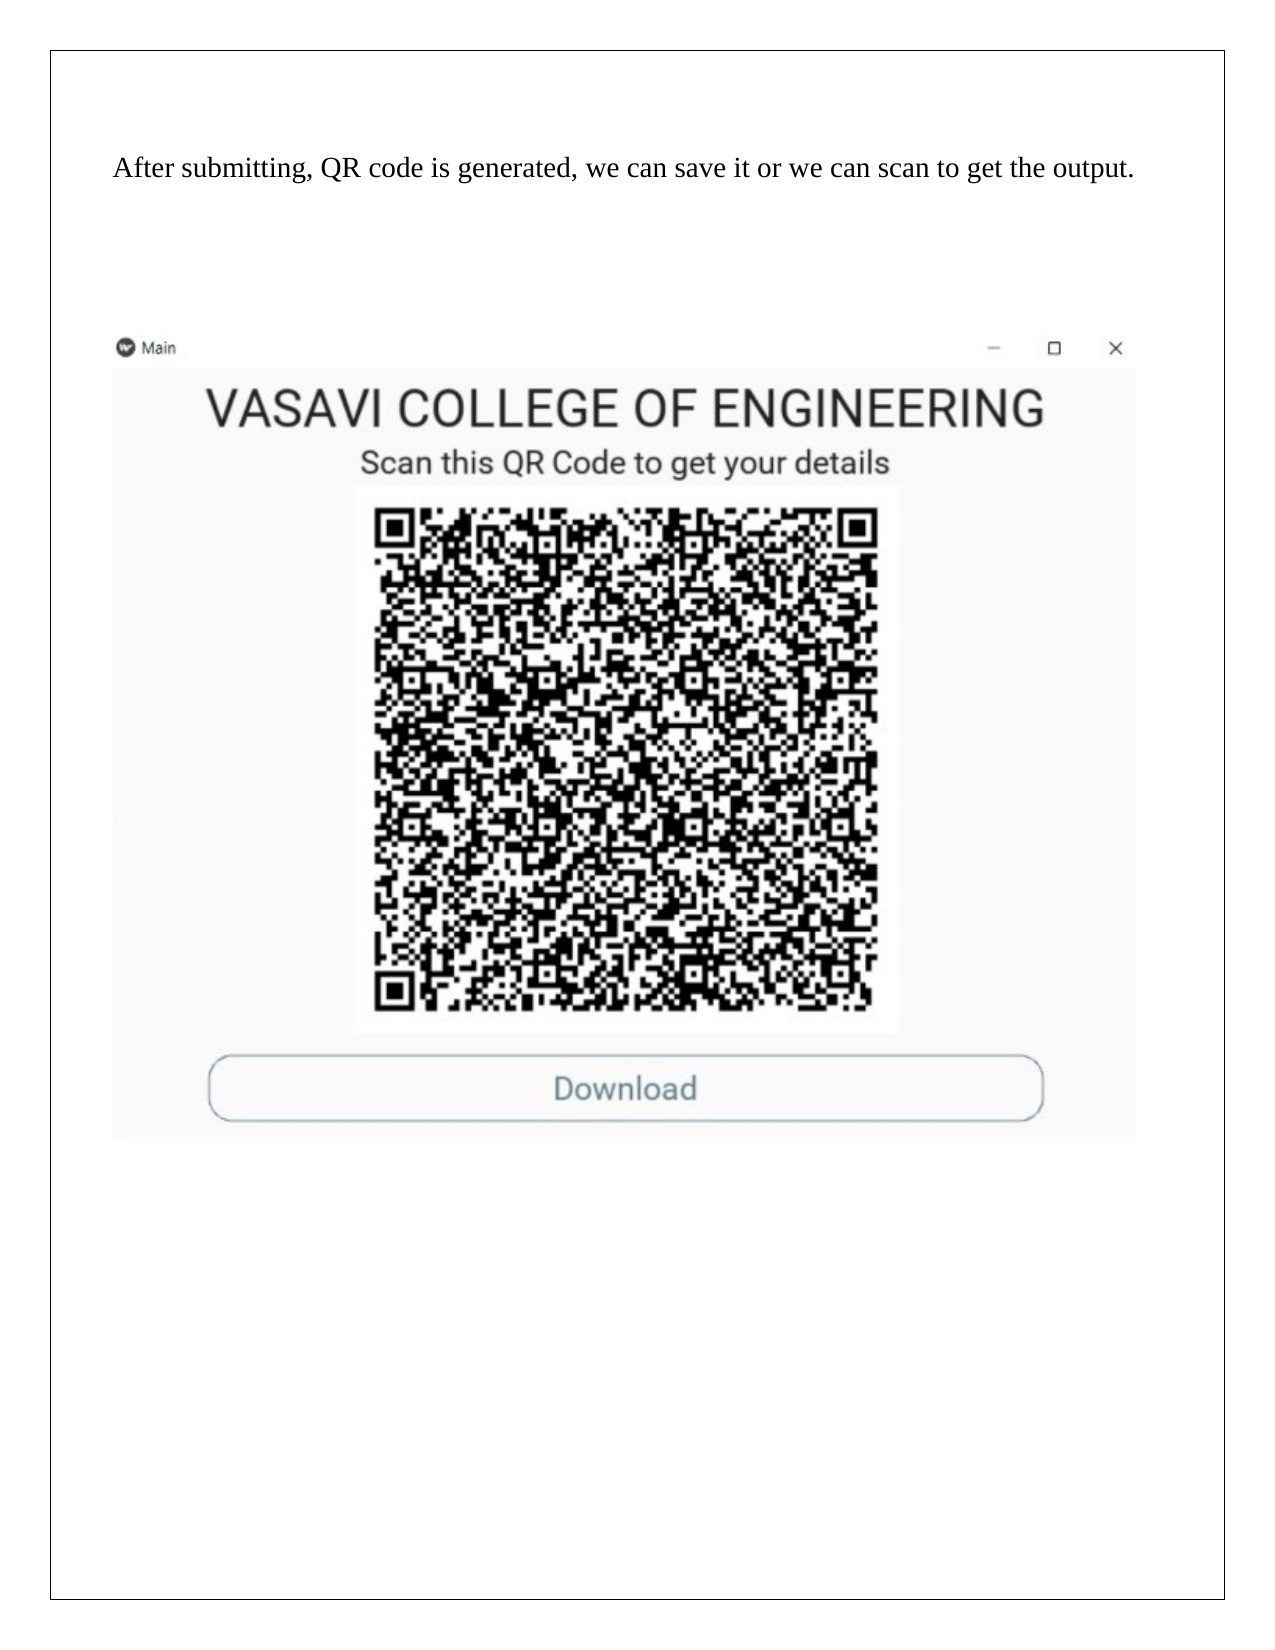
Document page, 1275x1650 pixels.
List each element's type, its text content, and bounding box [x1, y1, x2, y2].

picture [112, 335, 1136, 1137]
text After submitting, QR code is generated, we can save it or we can scan to get the output. [112, 150, 1162, 183]
